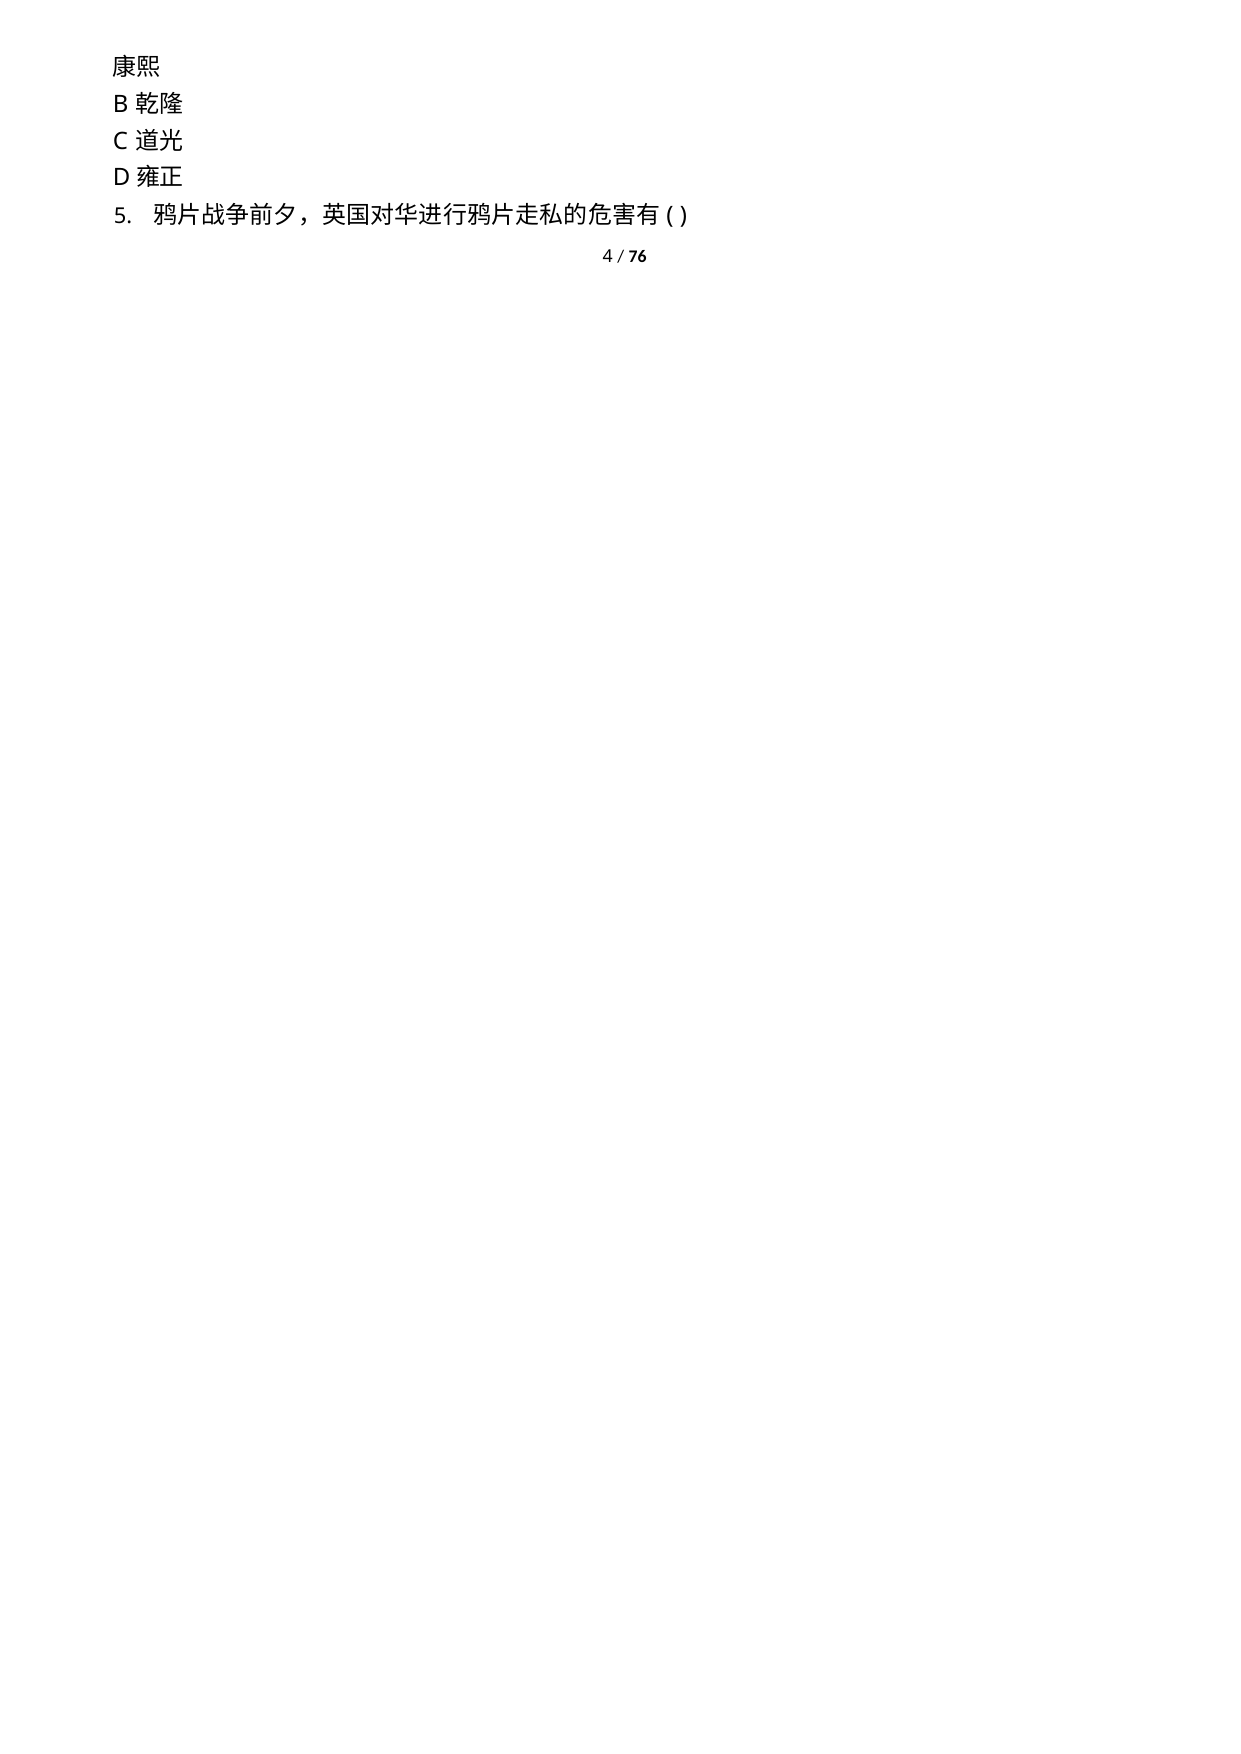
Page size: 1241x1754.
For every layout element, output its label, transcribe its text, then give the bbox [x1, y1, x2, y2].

list 鸦片战争前夕，英国对华进行鸦片走私的危害有 ( ) [114, 195, 1167, 230]
text 4 / 76 [96, 243, 1153, 267]
text B 乾隆C 道光D 雍正 [113, 85, 184, 193]
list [112, 48, 598, 83]
